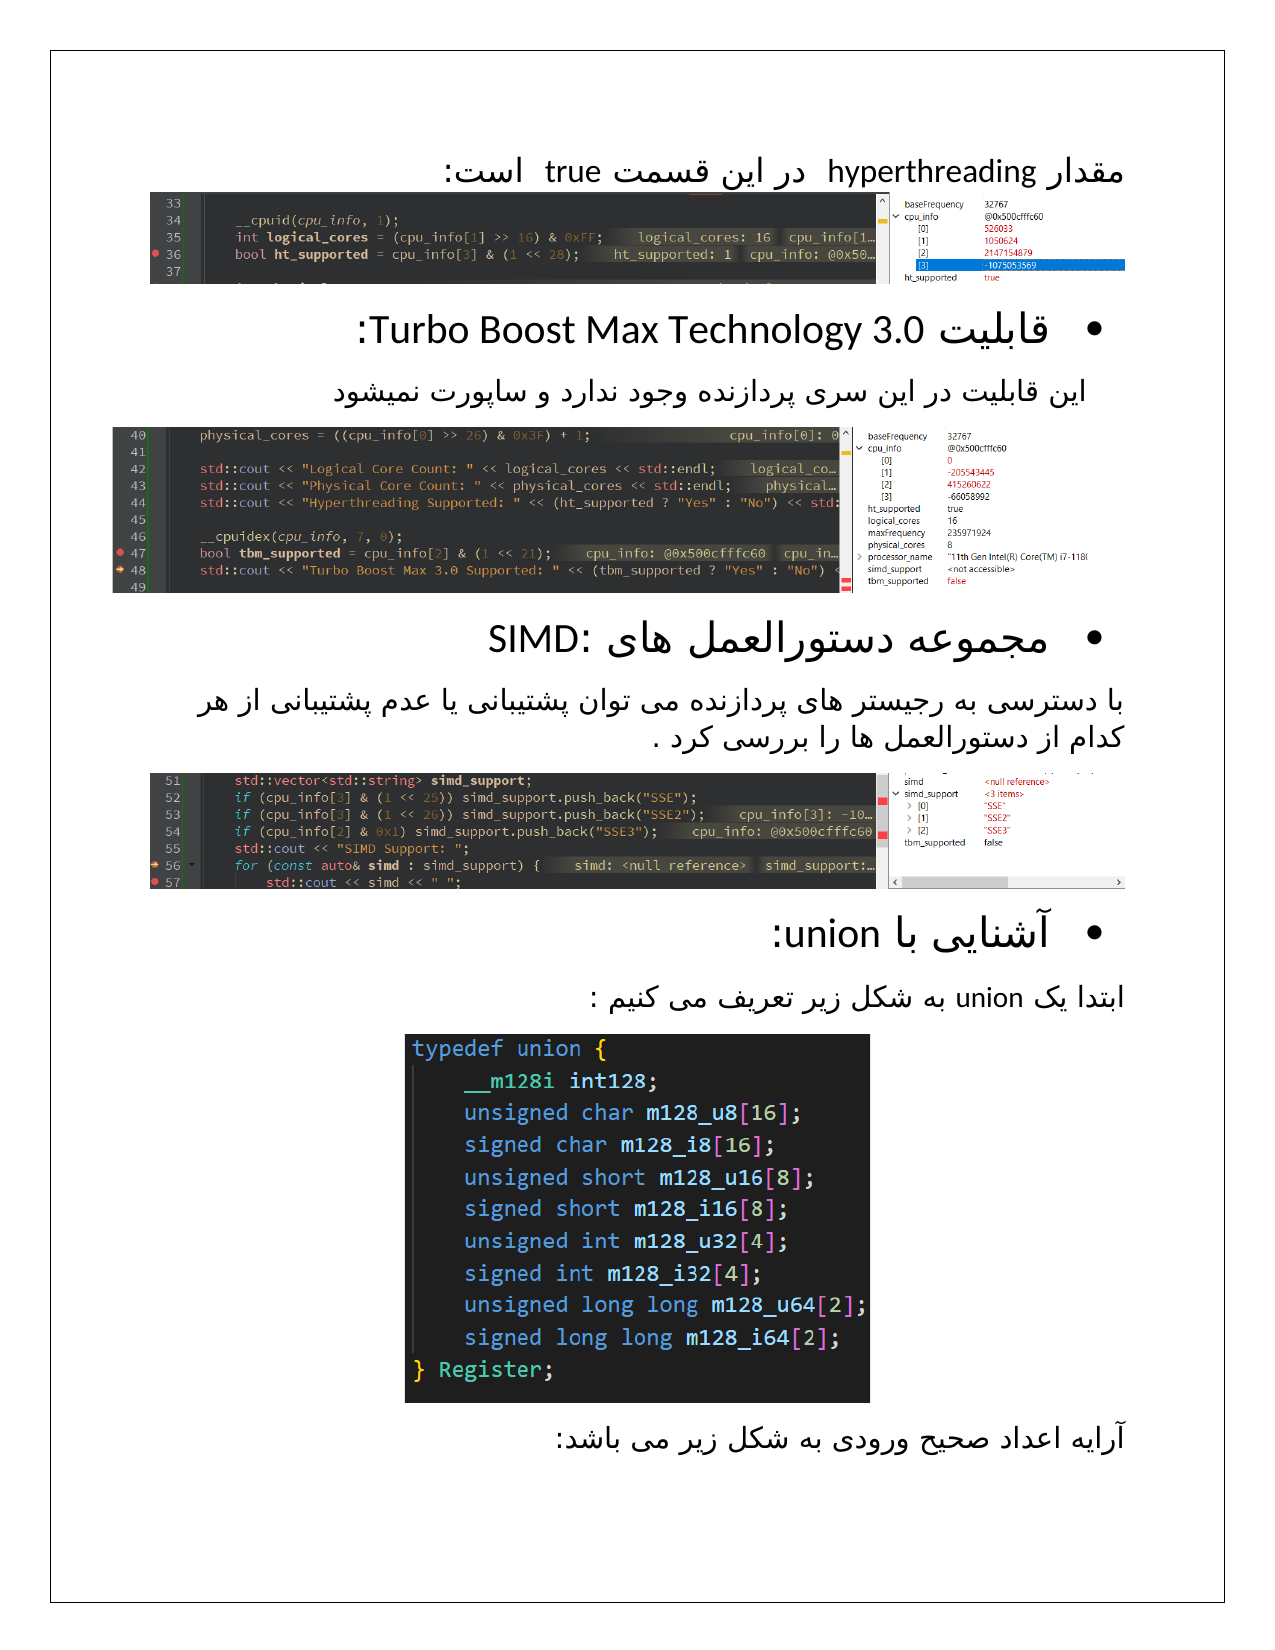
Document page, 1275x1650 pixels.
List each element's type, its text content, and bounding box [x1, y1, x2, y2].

text با دسترسی به رجیستر های پردازنده می توان پشتیبانی یا عدم پشتیبانی از هر کدام از دستورالعمل ها را بررسی کرد . [150, 683, 1125, 754]
list مجموعه دستورالعمل های :SIMD [150, 612, 1087, 663]
text ابتدا یک union به شکل زیر تعریف می کنیم : [150, 979, 1125, 1015]
text این قابلیت در این سری پردازنده وجود ندارد و ساپورت نمیشود [150, 374, 1087, 408]
text مقدار hyperthreading در این قسمت true است: [150, 150, 1125, 192]
picture [150, 192, 1125, 284]
picture [112, 427, 1088, 593]
list آشنایی با union: [150, 907, 1087, 958]
picture [404, 1034, 871, 1403]
list قابلیت Turbo Boost Max Technology 3.0: [150, 303, 1087, 353]
picture [150, 773, 1125, 889]
text آرایه اعداد صحیح ورودی به شکل زیر می باشد: [150, 1421, 1125, 1455]
